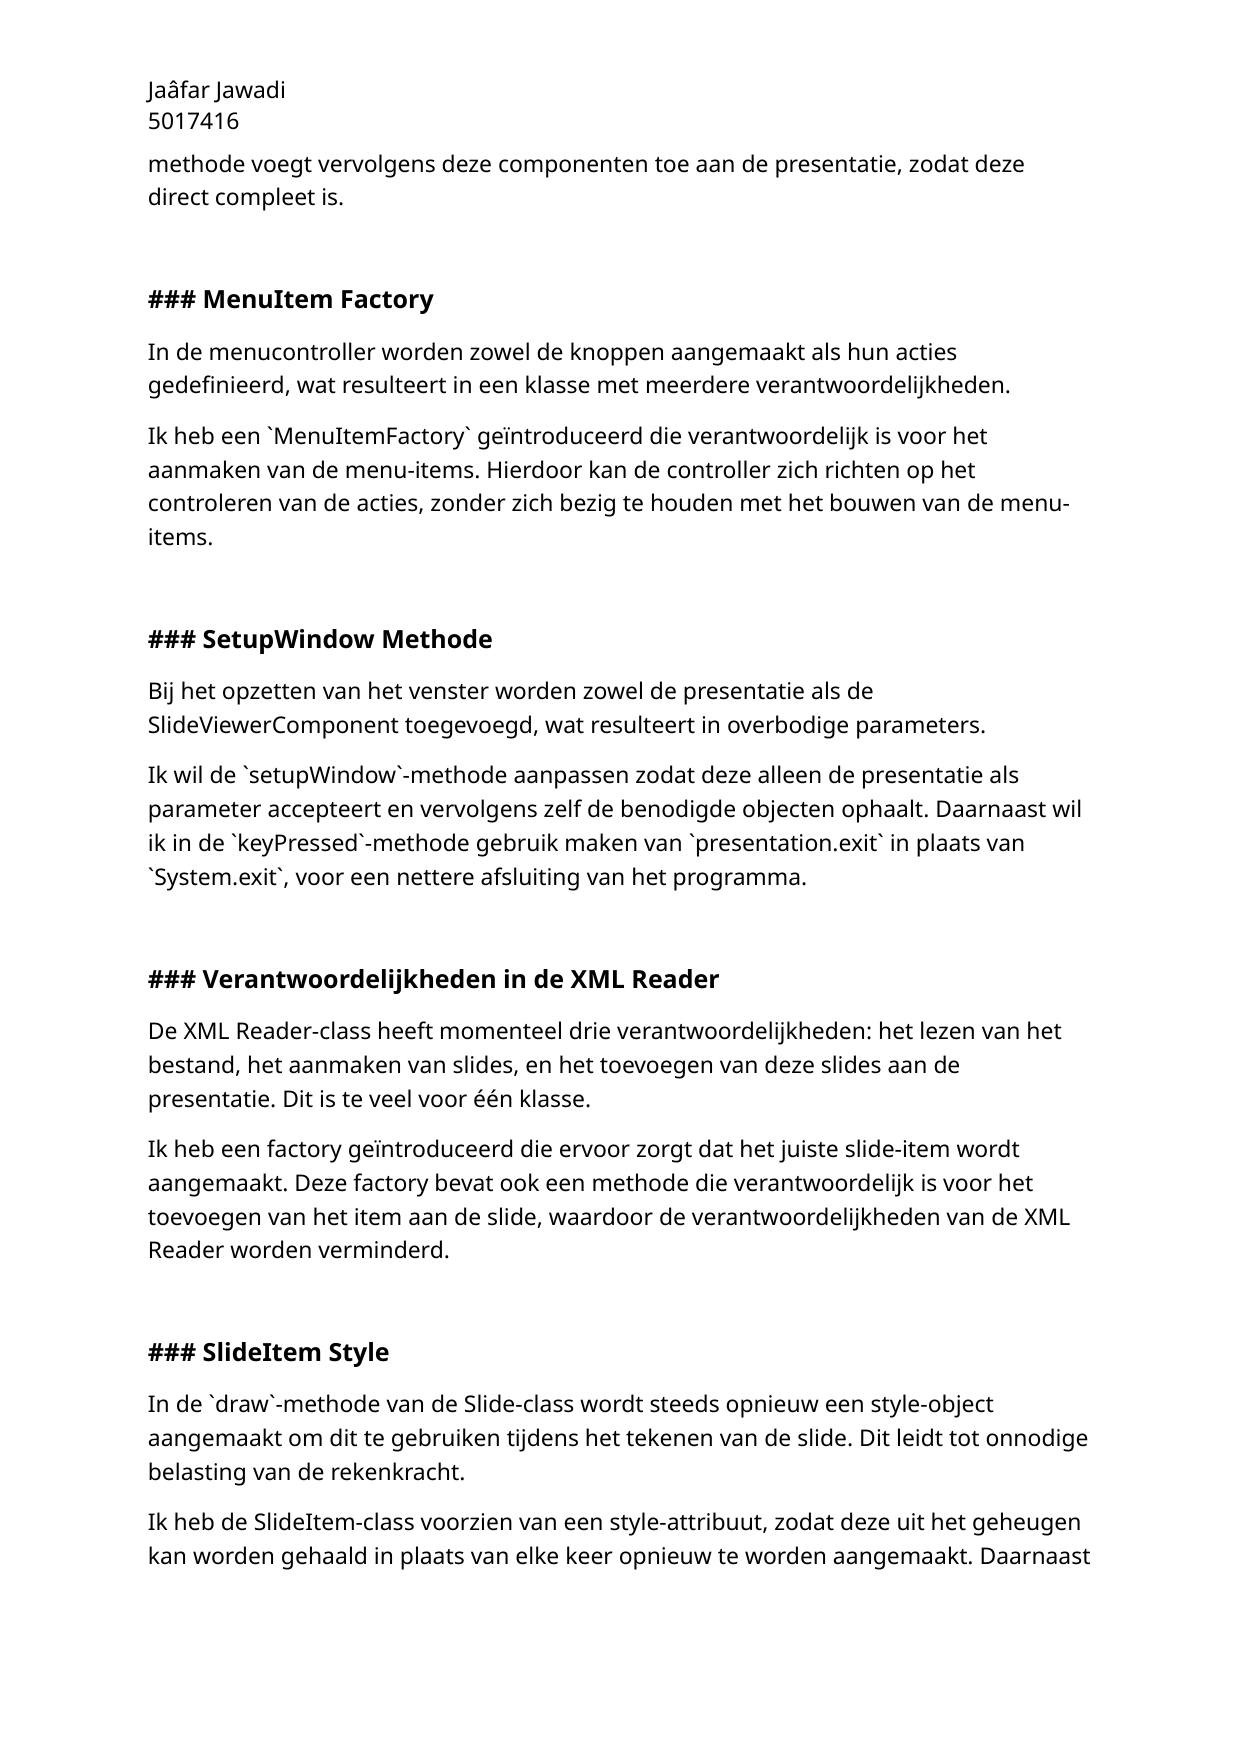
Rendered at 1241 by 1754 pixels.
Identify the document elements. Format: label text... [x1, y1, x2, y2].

text In de `draw`-methode van de Slide-class wordt steeds opnieuw een style-object aangemaakt om dit te gebruiken tijdens het tekenen van de slide. Dit leidt tot onnodige belasting van de rekenkracht. [148, 1388, 1093, 1487]
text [148, 1506, 1093, 1571]
text ### MenuItem Factory [148, 282, 1093, 316]
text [148, 148, 1093, 213]
text Bij het opzetten van het venster worden zowel de presentatie als de SlideViewerComponent toegevoegd, wat resulteert in overbodige parameters. [148, 675, 1093, 740]
text ### SlideItem Style [148, 1335, 1093, 1369]
text In de menucontroller worden zowel de knoppen aangemaakt als hun acties gedefinieerd, wat resulteert in een klasse met meerdere verantwoordelijkheden. [148, 336, 1093, 401]
text Ik wil de `setupWindow`-methode aanpassen zodat deze alleen de presentatie als parameter accepteert en vervolgens zelf de benodigde objecten ophaalt. Daarnaast wil ik in de `keyPressed`-methode gebruik maken van `presentation.exit` in plaats van `System.exit`, voor een nettere afsluiting van het programma. [148, 759, 1093, 892]
text ### SetupWindow Methode [148, 622, 1093, 656]
text Ik heb een factory geïntroduceerd die ervoor zorgt dat het juiste slide-item wordt aangemaakt. Deze factory bevat ook een methode die verantwoordelijk is voor het toevoegen van het item aan de slide, waardoor de verantwoordelijkheden van de XML Reader worden verminderd. [148, 1133, 1093, 1265]
text Ik heb een `MenuItemFactory` geïntroduceerd die verantwoordelijk is voor het aanmaken van de menu-items. Hierdoor kan de controller zich richten op het controleren van de acties, zonder zich bezig te houden met het bouwen van de menu-items. [148, 420, 1093, 552]
text ### Verantwoordelijkheden in de XML Reader [148, 962, 1093, 996]
text De XML Reader-class heeft momenteel drie verantwoordelijkheden: het lezen van het bestand, het aanmaken van slides, en het toevoegen van deze slides aan de presentatie. Dit is te veel voor één klasse. [148, 1015, 1093, 1114]
